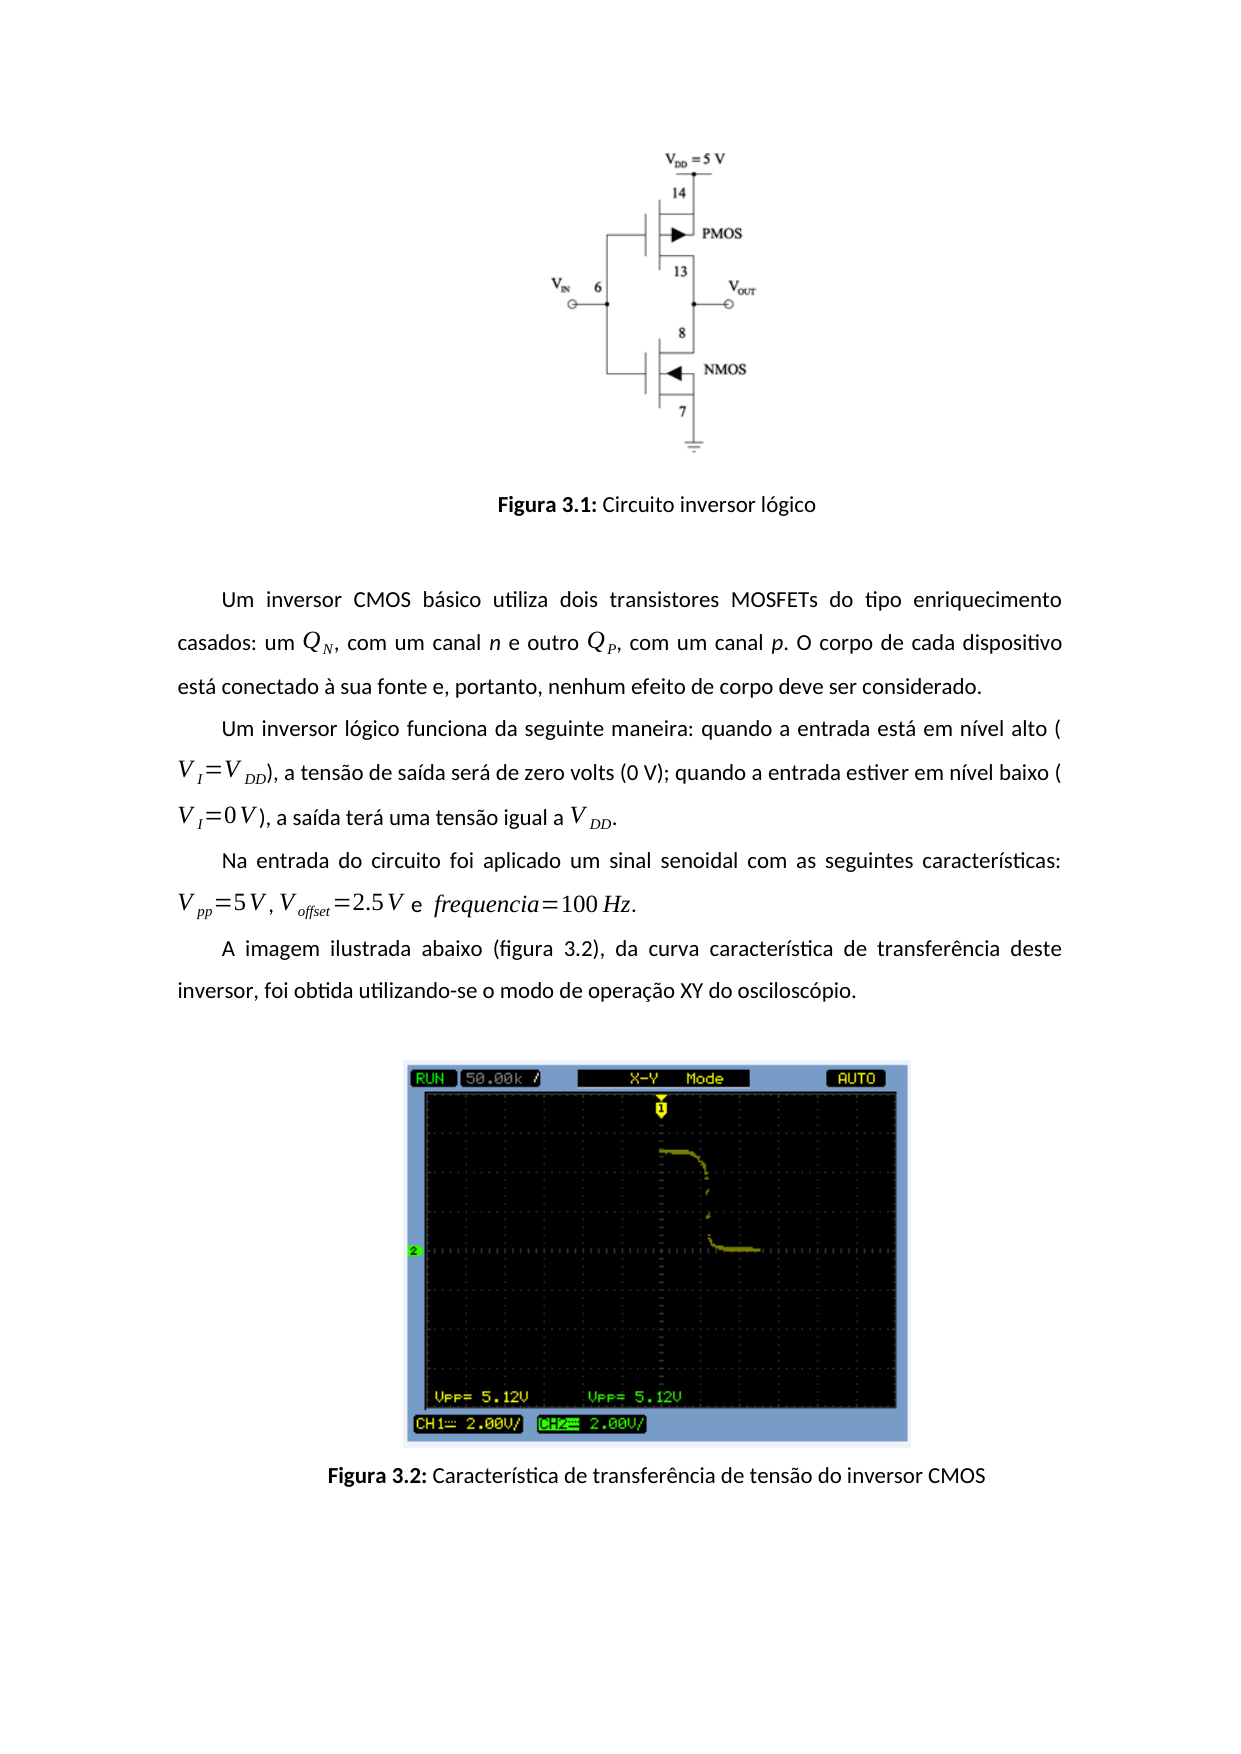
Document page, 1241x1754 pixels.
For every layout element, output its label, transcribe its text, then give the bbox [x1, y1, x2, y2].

list Um inversor CMOS básico utiliza dois transistores MOSFETs do tipo enriquecimento casados: um , com um canal n e outro , com um canal p. O corpo de cada dispositivo está conectado à sua fonte e, portanto, nenhum efeito de corpo deve ser considerado. [177, 585, 1063, 700]
list Um inversor lógico funciona da seguinte maneira: quando a entrada está em nível alto (), a tensão de saída será de zero volts (0 V); quando a entrada estiver em nível baixo (), a saída terá uma tensão igual a . [177, 714, 1063, 833]
picture [545, 147, 769, 465]
text A imagem ilustrada abaixo (figura 3.2), da curva característica de transferência deste inversor, foi obtida utilizando-se o modo de operação XY do osciloscópio. [177, 934, 1063, 1004]
picture [403, 1060, 911, 1448]
text Figura 3.2: Característica de transferência de tensão do inversor CMOS [177, 1461, 1063, 1489]
text Figura 3.1: Circuito inversor lógico [177, 490, 1063, 518]
text Na entrada do circuito foi aplicado um sinal senoidal com as seguintes características: , e . [177, 847, 1063, 920]
